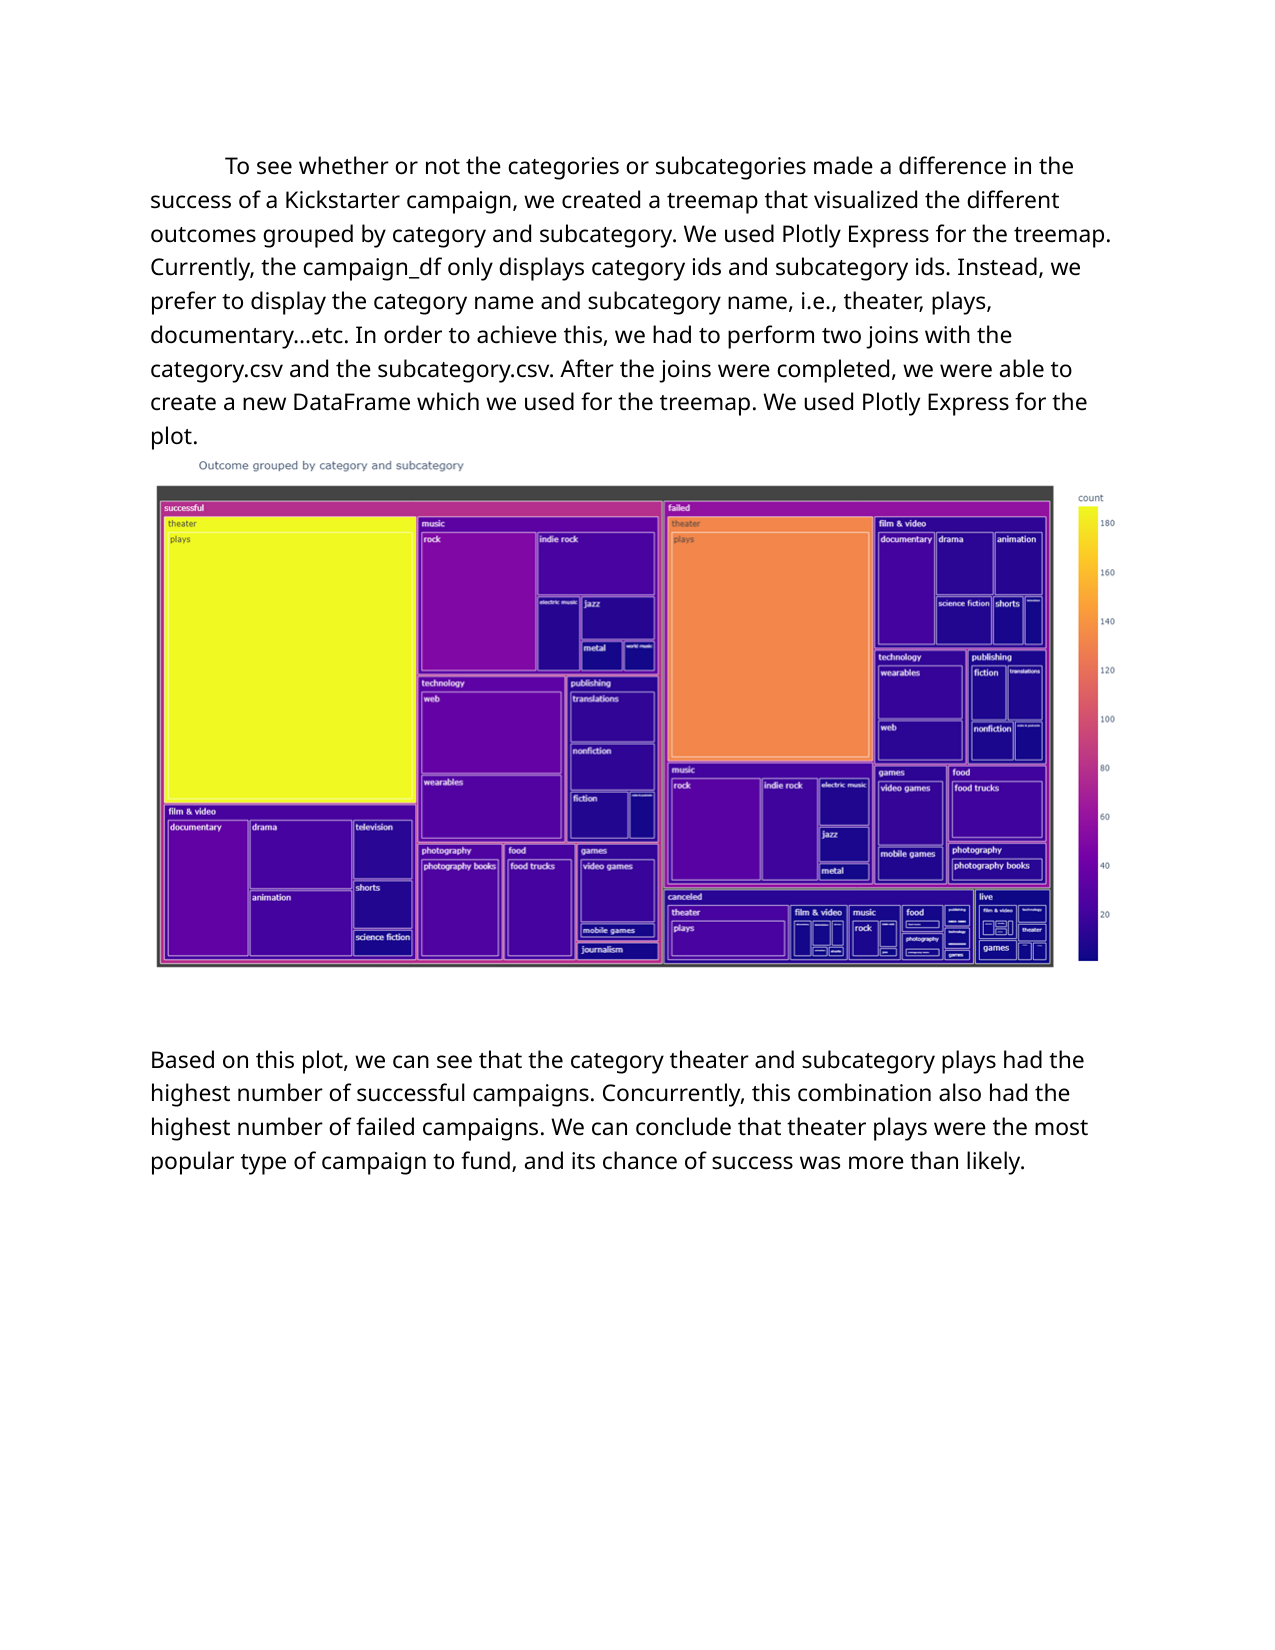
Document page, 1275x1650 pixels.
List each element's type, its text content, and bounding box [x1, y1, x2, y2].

text To see whether or not the categories or subcategories made a difference in the success of a Kickstarter campaign, we created a treemap that visualized the different outcomes grouped by category and subcategory. We used Plotly Express for the treemap. Currently, the campaign_df only displays category ids and subcategory ids. Instead, we prefer to display the category name and subcategory name, i.e., theater, plays, documentary…etc. In order to achieve this, we had to perform two joins with the category.csv and the subcategory.csv. After the joins were completed, we were able to create a new DataFrame which we used for the treemap. We used Plotly Express for the plot. [150, 150, 1125, 453]
text Based on this plot, we can see that the category theater and subcategory plays had the highest number of successful campaigns. Concurrently, this combination also had the highest number of failed campaigns. We can conclude that theater plays were the most popular type of campaign to fund, and its chance of success was more than likely. [150, 1044, 1125, 1176]
picture [150, 453, 1125, 974]
